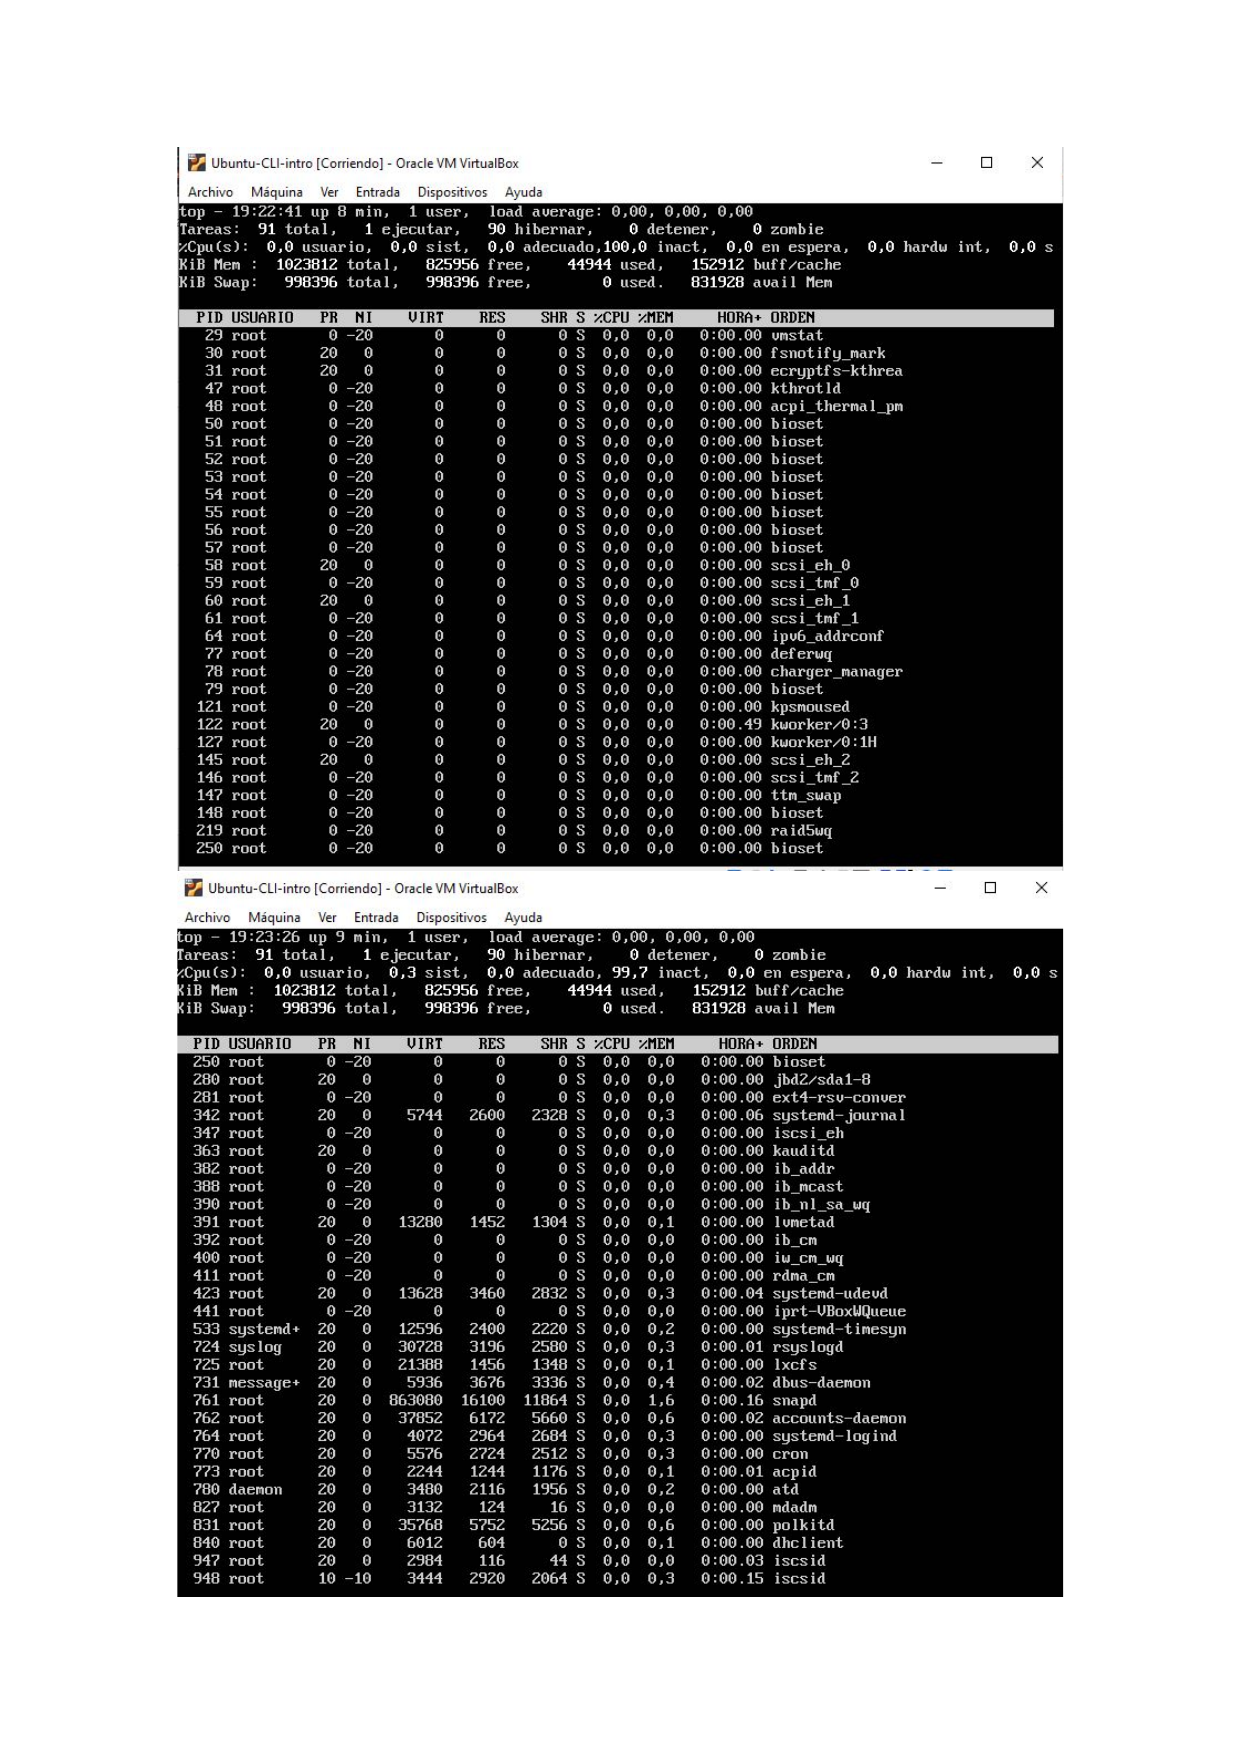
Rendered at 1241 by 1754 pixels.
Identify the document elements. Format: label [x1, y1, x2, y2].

picture [177, 872, 1064, 1597]
picture [177, 147, 1064, 871]
